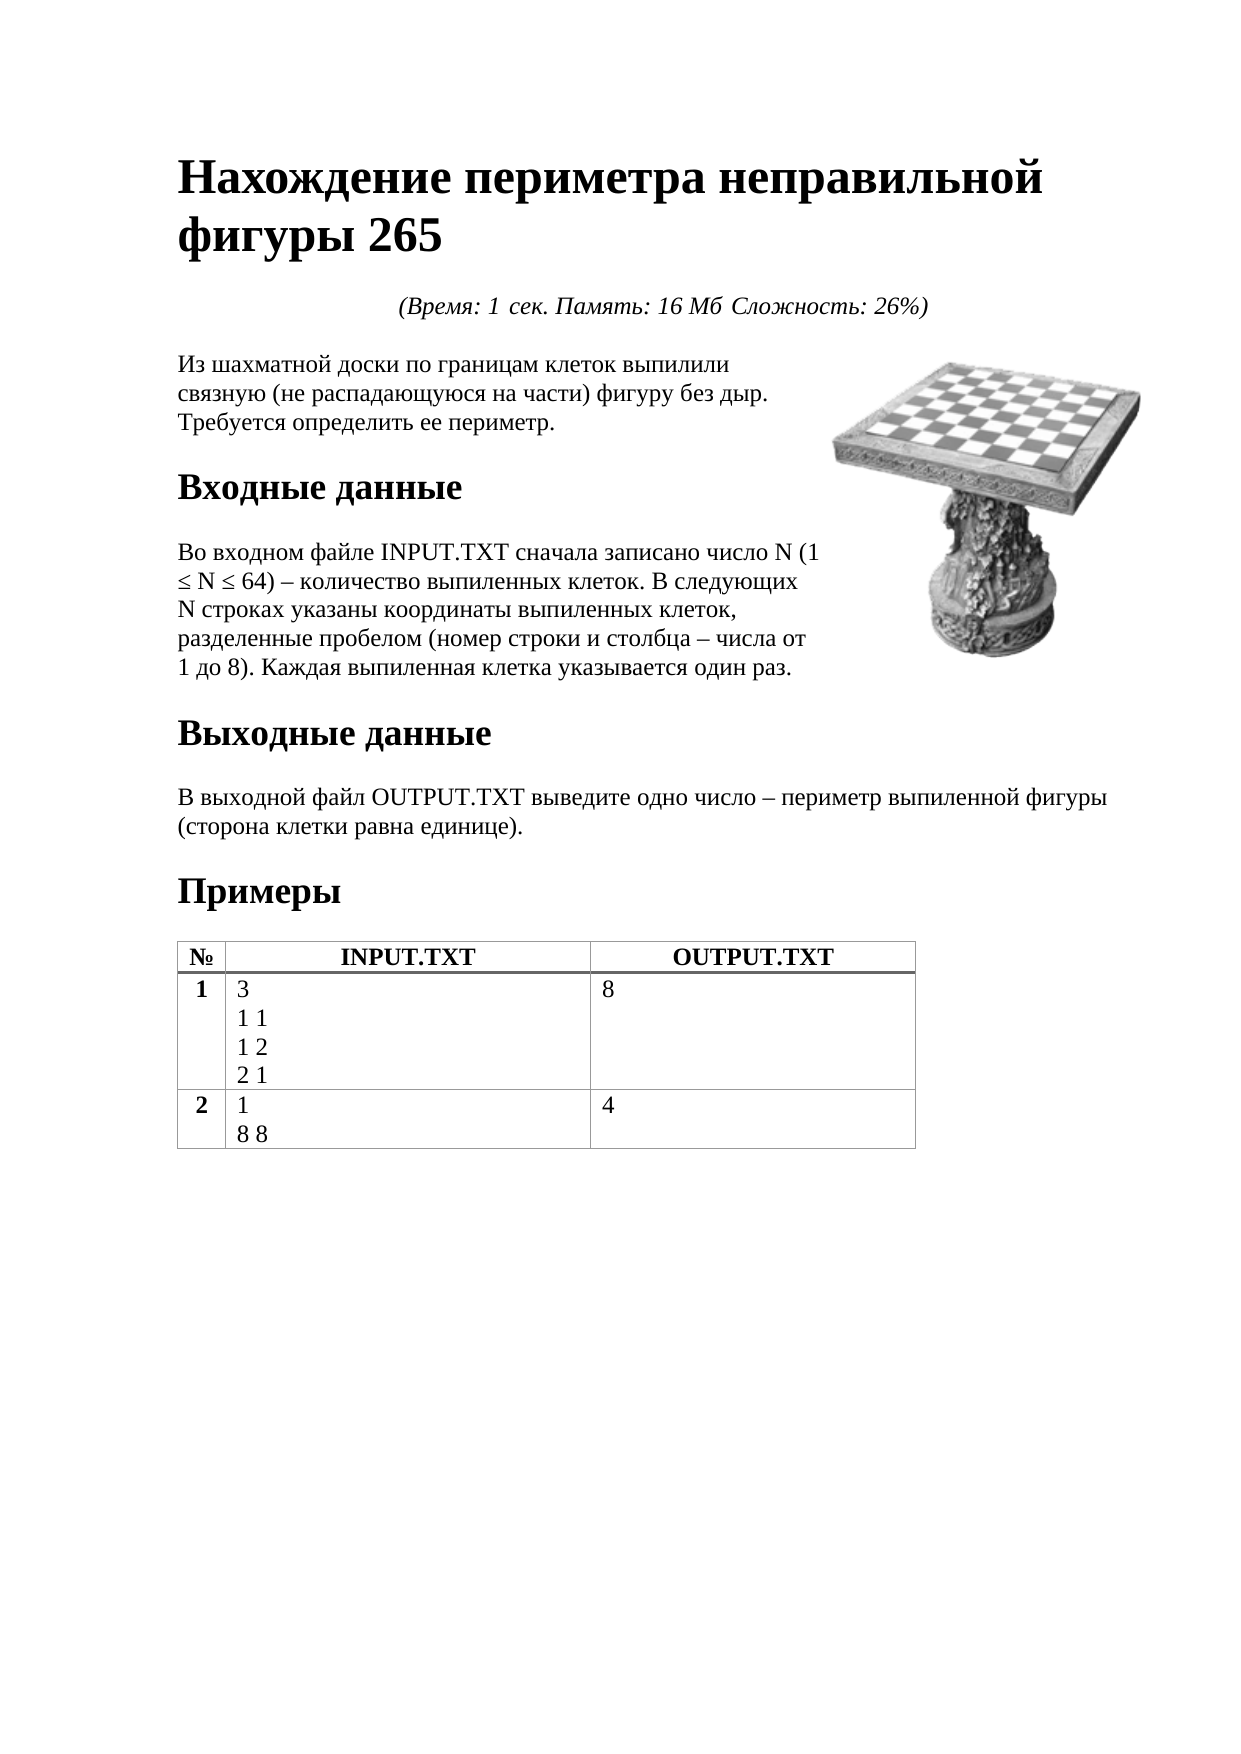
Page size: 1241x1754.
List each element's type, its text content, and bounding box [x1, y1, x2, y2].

text Из шахматной доски по границам клеток выпилили связную (не распадающуюся на части) фигуру без дыр. Требуется определить ее периметр. [177, 349, 820, 436]
table_cell 2 [178, 1090, 225, 1148]
table_header № [178, 942, 225, 971]
table_cell 1 8 8 [226, 1090, 590, 1148]
text Примеры [177, 869, 1152, 912]
table_header OUTPUT.TXT [591, 942, 915, 971]
text Выходные данные [177, 710, 1152, 753]
table_cell 3 1 1 1 2 2 1 [226, 974, 590, 1089]
table_cell 4 [591, 1090, 915, 1148]
text Входные данные [177, 465, 820, 508]
text Нахождение периметра неправильной фигуры 265 [177, 147, 1152, 262]
text В выходной файл OUTPUT.TXT выведите одно число – периметр выпиленной фигуры (сторона клетки равна единице). [177, 782, 1152, 840]
text Во входном файле INPUT.TXT сначала записано число N (1 ≤ N ≤ 64) – количество выпиленных клеток. В следующих N строках указаны координаты выпиленных клеток, разделенные пробелом (номер строки и столбца – числа от 1 до 8). Каждая выпиленная клетка указывается один раз. [177, 537, 1152, 681]
table_header INPUT.TXT [226, 942, 590, 971]
table_cell 8 [591, 974, 915, 1089]
table_cell 1 [178, 974, 225, 1089]
text (Время: 1 сек. Память: 16 Мб Сложность: 26%) [177, 291, 1152, 320]
picture [820, 349, 1152, 670]
